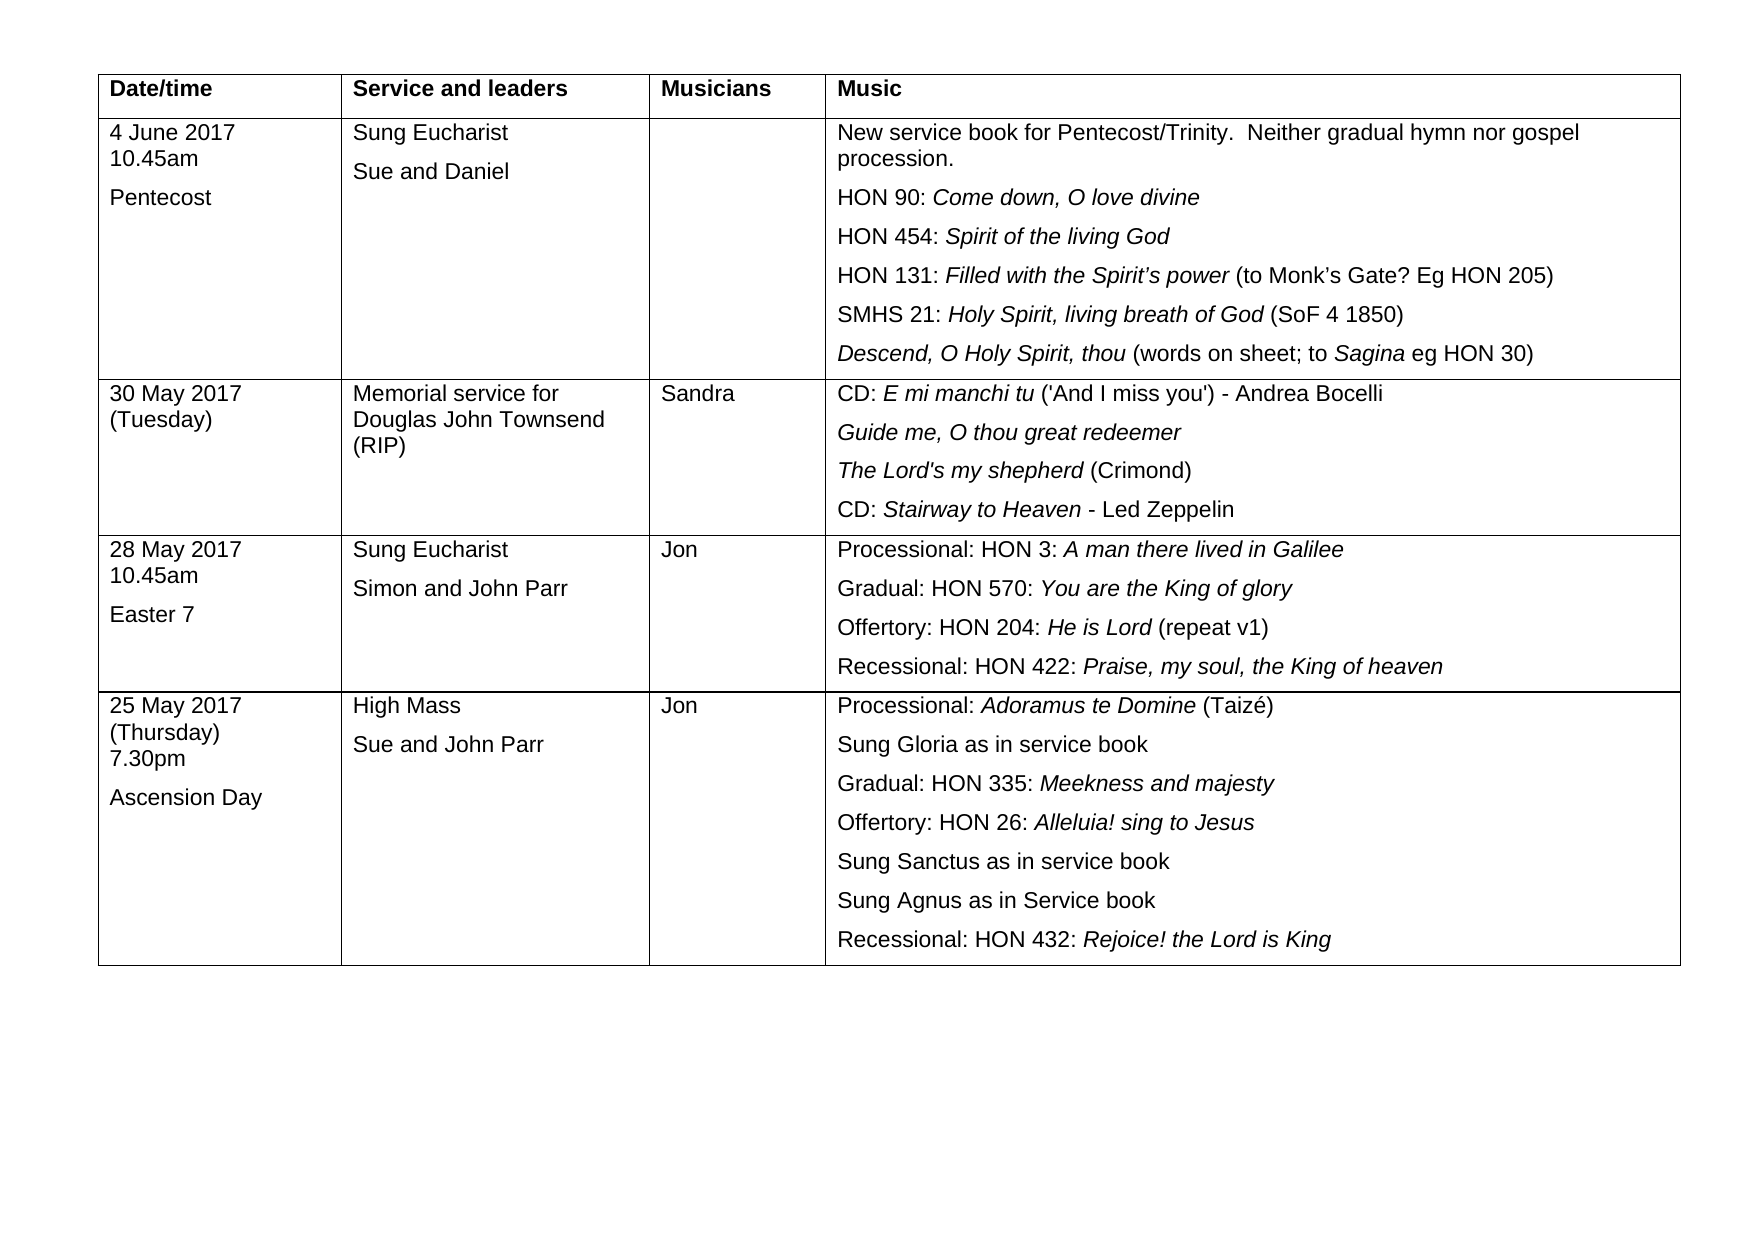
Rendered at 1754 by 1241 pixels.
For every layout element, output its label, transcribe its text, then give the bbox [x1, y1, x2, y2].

table_header Date/time [99, 75, 341, 118]
table_cell Processional: HON 3: A man there lived in Galilee Gradual: HON 570: You are the King of glory Offertory: HON 204: He is Lord (repeat v1) Recessional: HON 422: Praise, my soul, the King of heaven [826, 536, 1680, 691]
table_header Musicians [650, 75, 825, 118]
table_cell Sung Eucharist Sue and Daniel [342, 119, 649, 378]
table_cell Jon [650, 536, 825, 691]
table_cell 25 May 2017 (Thursday) 7.30pm Ascension Day [99, 693, 341, 964]
table_cell CD: E mi manchi tu ('And I miss you') - Andrea Bocelli Guide me, O thou great redeemer The Lord's my shepherd (Crimond) CD: Stairway to Heaven - Led Zeppelin [826, 380, 1680, 535]
table_cell New service book for Pentecost/Trinity. Neither gradual hymn nor gospel procession. HON 90: Come down, O love divine HON 454: Spirit of the living God HON 131: Filled with the Spirit’s power (to Monk’s Gate? Eg HON 205) SMHS 21: Holy Spirit, living breath of God (SoF 4 1850) Descend, O Holy Spirit, thou (words on sheet; to Sagina eg HON 30) [826, 119, 1680, 378]
table_cell 4 June 2017 10.45am Pentecost [99, 119, 341, 378]
table_cell 30 May 2017 (Tuesday) [99, 380, 341, 535]
table_cell [650, 119, 825, 378]
table_cell Sandra [650, 380, 825, 535]
table_cell Processional: Adoramus te Domine (Taizé) Sung Gloria as in service book Gradual: HON 335: Meekness and majesty Offertory: HON 26: Alleluia! sing to Jesus Sung Sanctus as in service book Sung Agnus as in Service book Recessional: HON 432: Rejoice! the Lord is King [826, 693, 1680, 964]
table_header Service and leaders [342, 75, 649, 118]
table_cell High Mass Sue and John Parr [342, 693, 649, 964]
table_cell Jon [650, 693, 825, 964]
table_cell Memorial service for Douglas John Townsend (RIP) [342, 380, 649, 535]
table_cell Sung Eucharist Simon and John Parr [342, 536, 649, 691]
table_header Music [826, 75, 1680, 118]
table_cell 28 May 2017 10.45am Easter 7 [99, 536, 341, 691]
